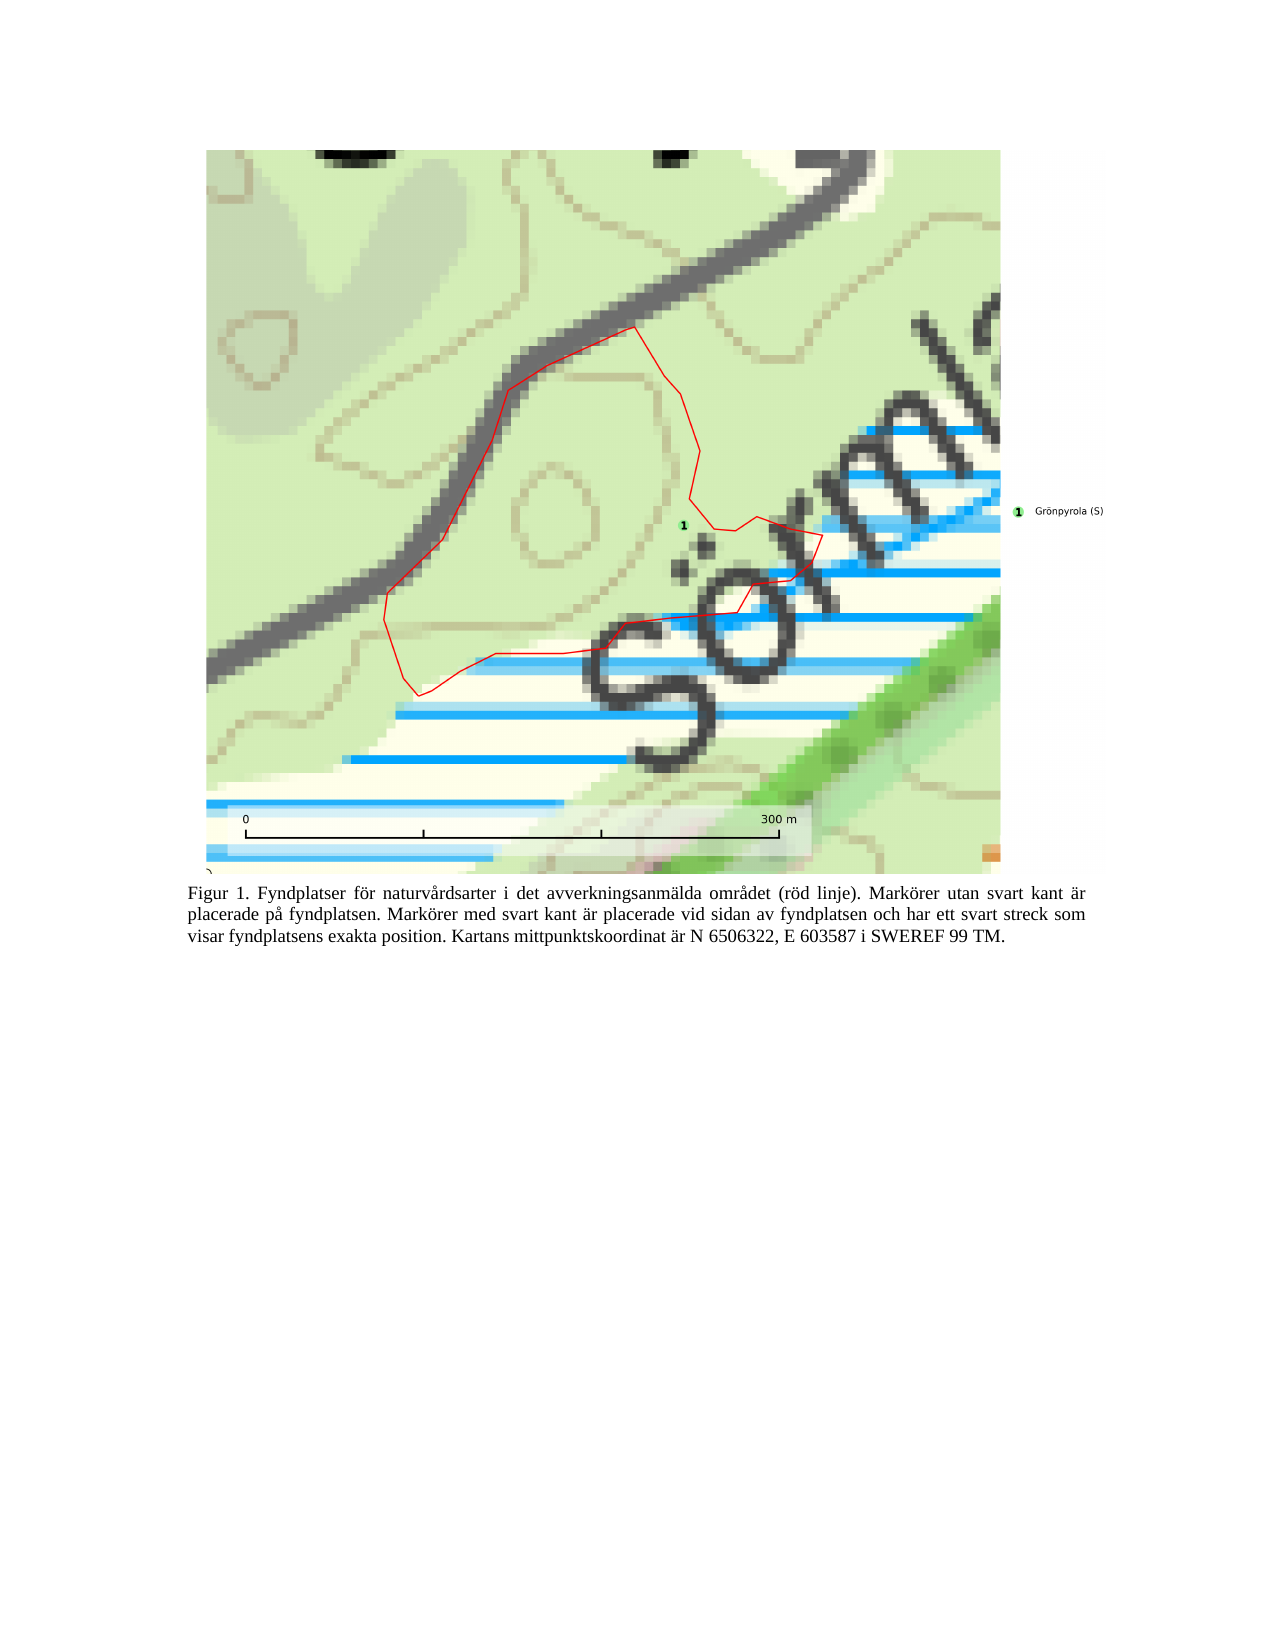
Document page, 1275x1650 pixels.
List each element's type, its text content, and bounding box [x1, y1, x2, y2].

text Figur 1. Fyndplatser för naturvårdsarter i det avverkningsanmälda området (röd linje). Markörer utan svart kant är placerade på fyndplatsen. Markörer med svart kant är placerade vid sidan av fyndplatsen och har ett svart streck som visar fyndplatsens exakta position. Kartans mittpunktskoordinat är N 6506322, E 603587 i SWEREF 99 TM. [187, 882, 1087, 946]
picture [206, 150, 1107, 874]
